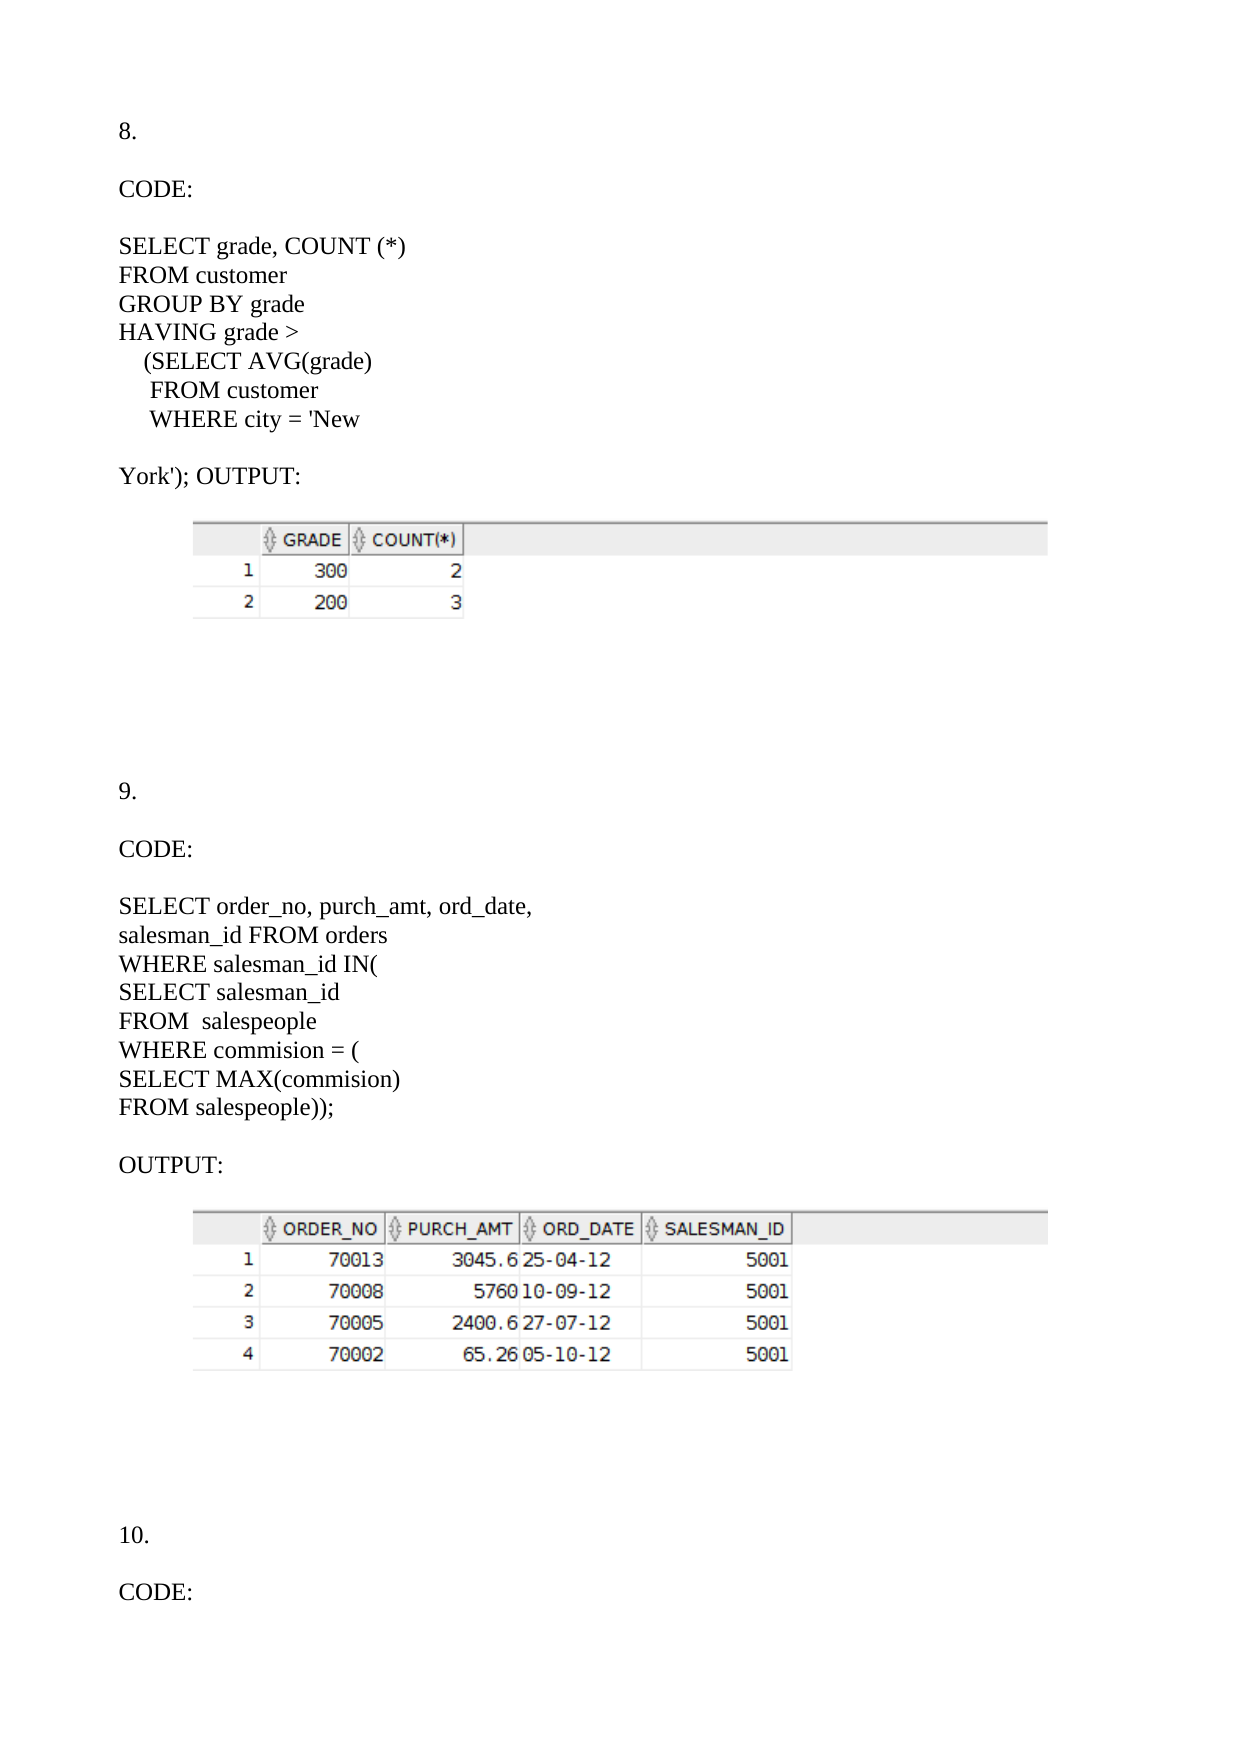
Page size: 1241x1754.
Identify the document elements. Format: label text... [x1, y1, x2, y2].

text 10. CODE: [118, 1520, 195, 1606]
text OUTPUT: [118, 1150, 1169, 1179]
picture [192, 518, 1048, 619]
text SELECT order_no, purch_amt, ord_date, salesman_id FROM orders [118, 891, 662, 949]
text SELECT grade, COUNT (*) FROM customer [118, 231, 413, 289]
text (SELECT AVG(grade) [143, 346, 1169, 375]
text 8. CODE: [118, 116, 195, 202]
text GROUP BY grade HAVING grade > [118, 289, 362, 346]
text 9. CODE: [118, 776, 195, 862]
text WHERE salesman_id IN( SELECT salesman_id FROM salespeople WHERE commision = ( SELECT MAX(commision) FROM salespeople)); [118, 949, 403, 1121]
text WHERE city = 'New York'); OUTPUT: [118, 404, 435, 490]
text FROM customer [149, 375, 1169, 404]
picture [192, 1207, 1048, 1371]
